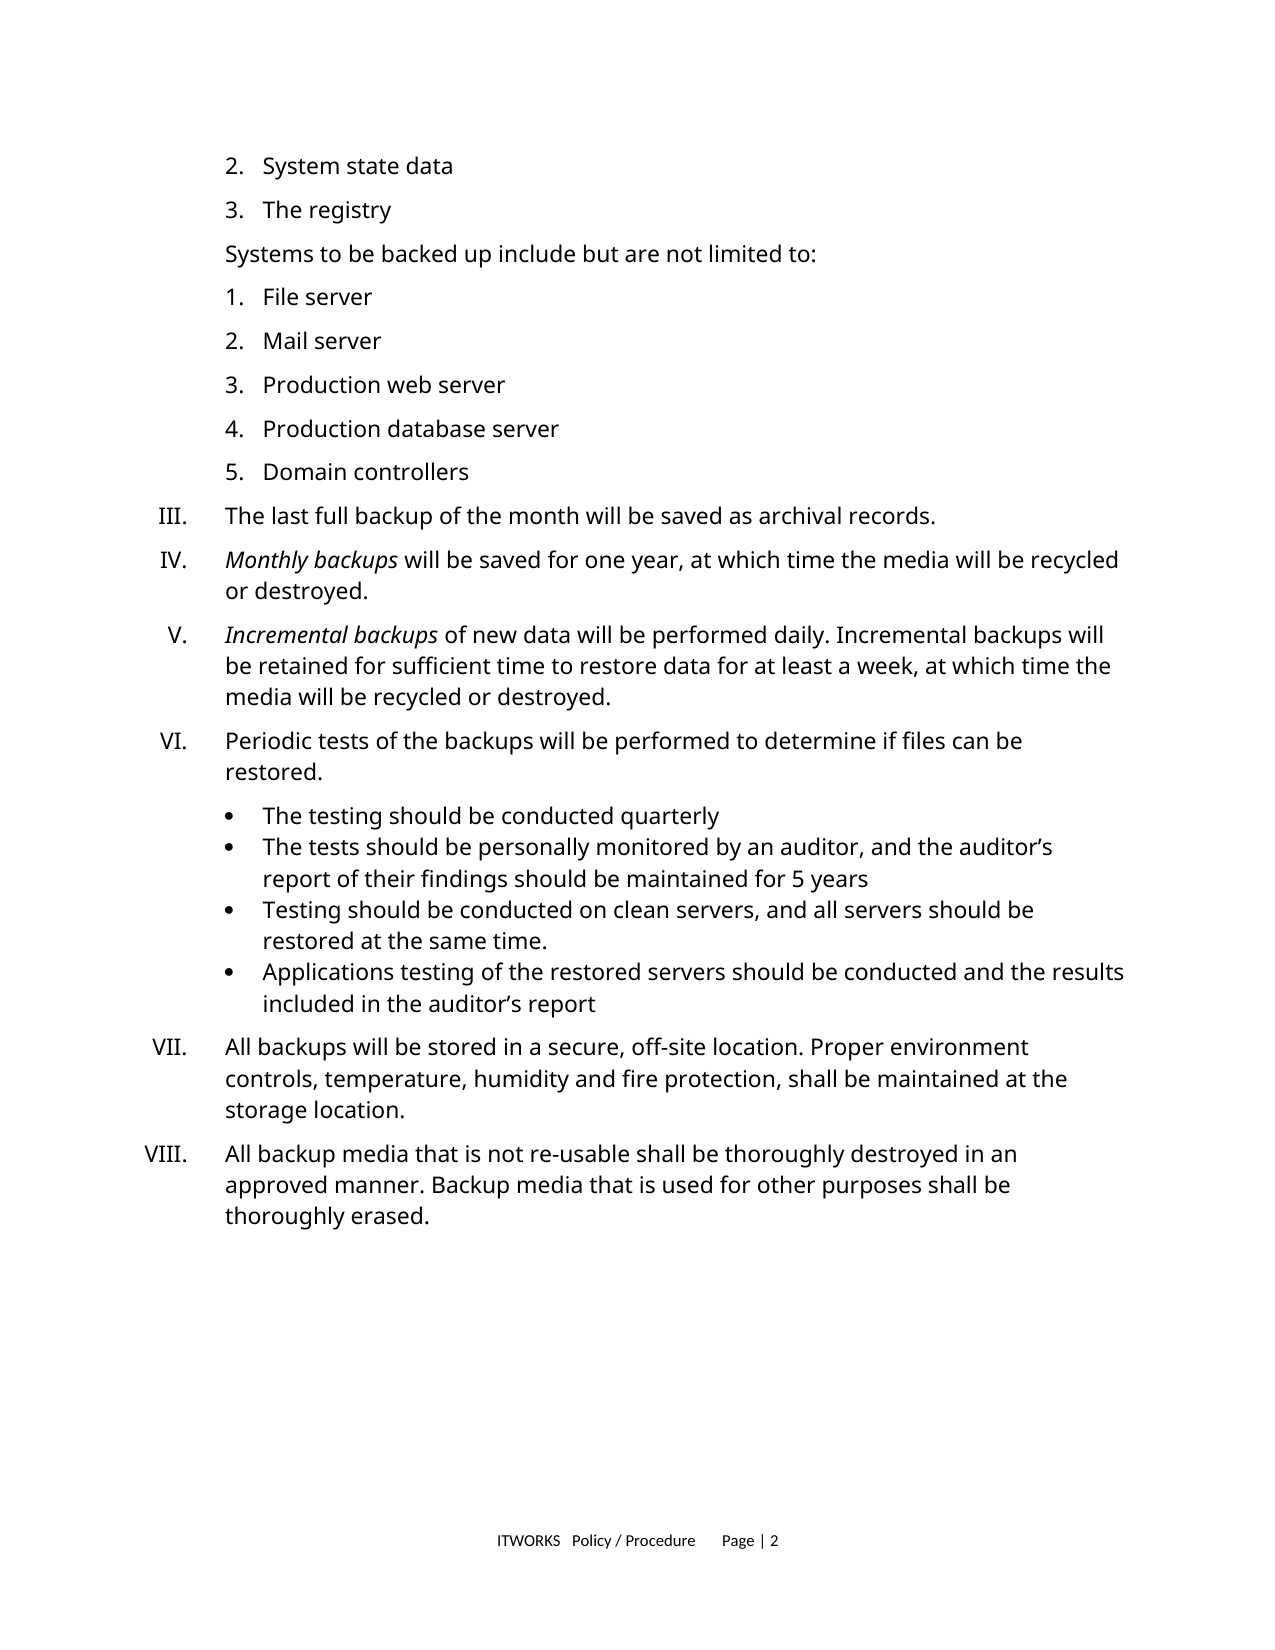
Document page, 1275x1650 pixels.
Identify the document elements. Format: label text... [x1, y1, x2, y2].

list Production database server [225, 412, 1125, 444]
list All backup media that is not re-usable shall be thoroughly destroyed in an approved manner. Backup media that is used for other purposes shall be thoroughly erased. [187, 1137, 1125, 1231]
list The registry [225, 194, 1125, 225]
list All backups will be stored in a secure, off-site location. Proper environment controls, temperature, humidity and fire protection, shall be maintained at the storage location. [187, 1031, 1125, 1125]
list The last full backup of the month will be saved as archival records. [187, 500, 1125, 531]
list The tests should be personally monitored by an auditor, and the auditor’s report of their findings should be maintained for 5 years [225, 831, 1125, 894]
list The testing should be conducted quarterly [225, 800, 1125, 831]
list Testing should be conducted on clean servers, and all servers should be restored at the same time. [225, 894, 1125, 956]
list Production web server [225, 369, 1125, 400]
list Domain controllers [225, 456, 1125, 487]
text Systems to be backed up include but are not limited to: [225, 237, 1125, 269]
list Periodic tests of the backups will be performed to determine if files can be restored. [187, 725, 1125, 787]
list Mail server [225, 325, 1125, 356]
list File server [225, 281, 1125, 312]
list System state data [225, 150, 1125, 181]
list Monthly backups will be saved for one year, at which time the media will be recycled or destroyed. [187, 544, 1125, 606]
list Applications testing of the restored servers should be conducted and the results included in the auditor’s report [225, 956, 1125, 1019]
list Incremental backups of new data will be performed daily. Incremental backups will be retained for sufficient time to restore data for at least a week, at which time the media will be recycled or destroyed. [187, 619, 1125, 712]
